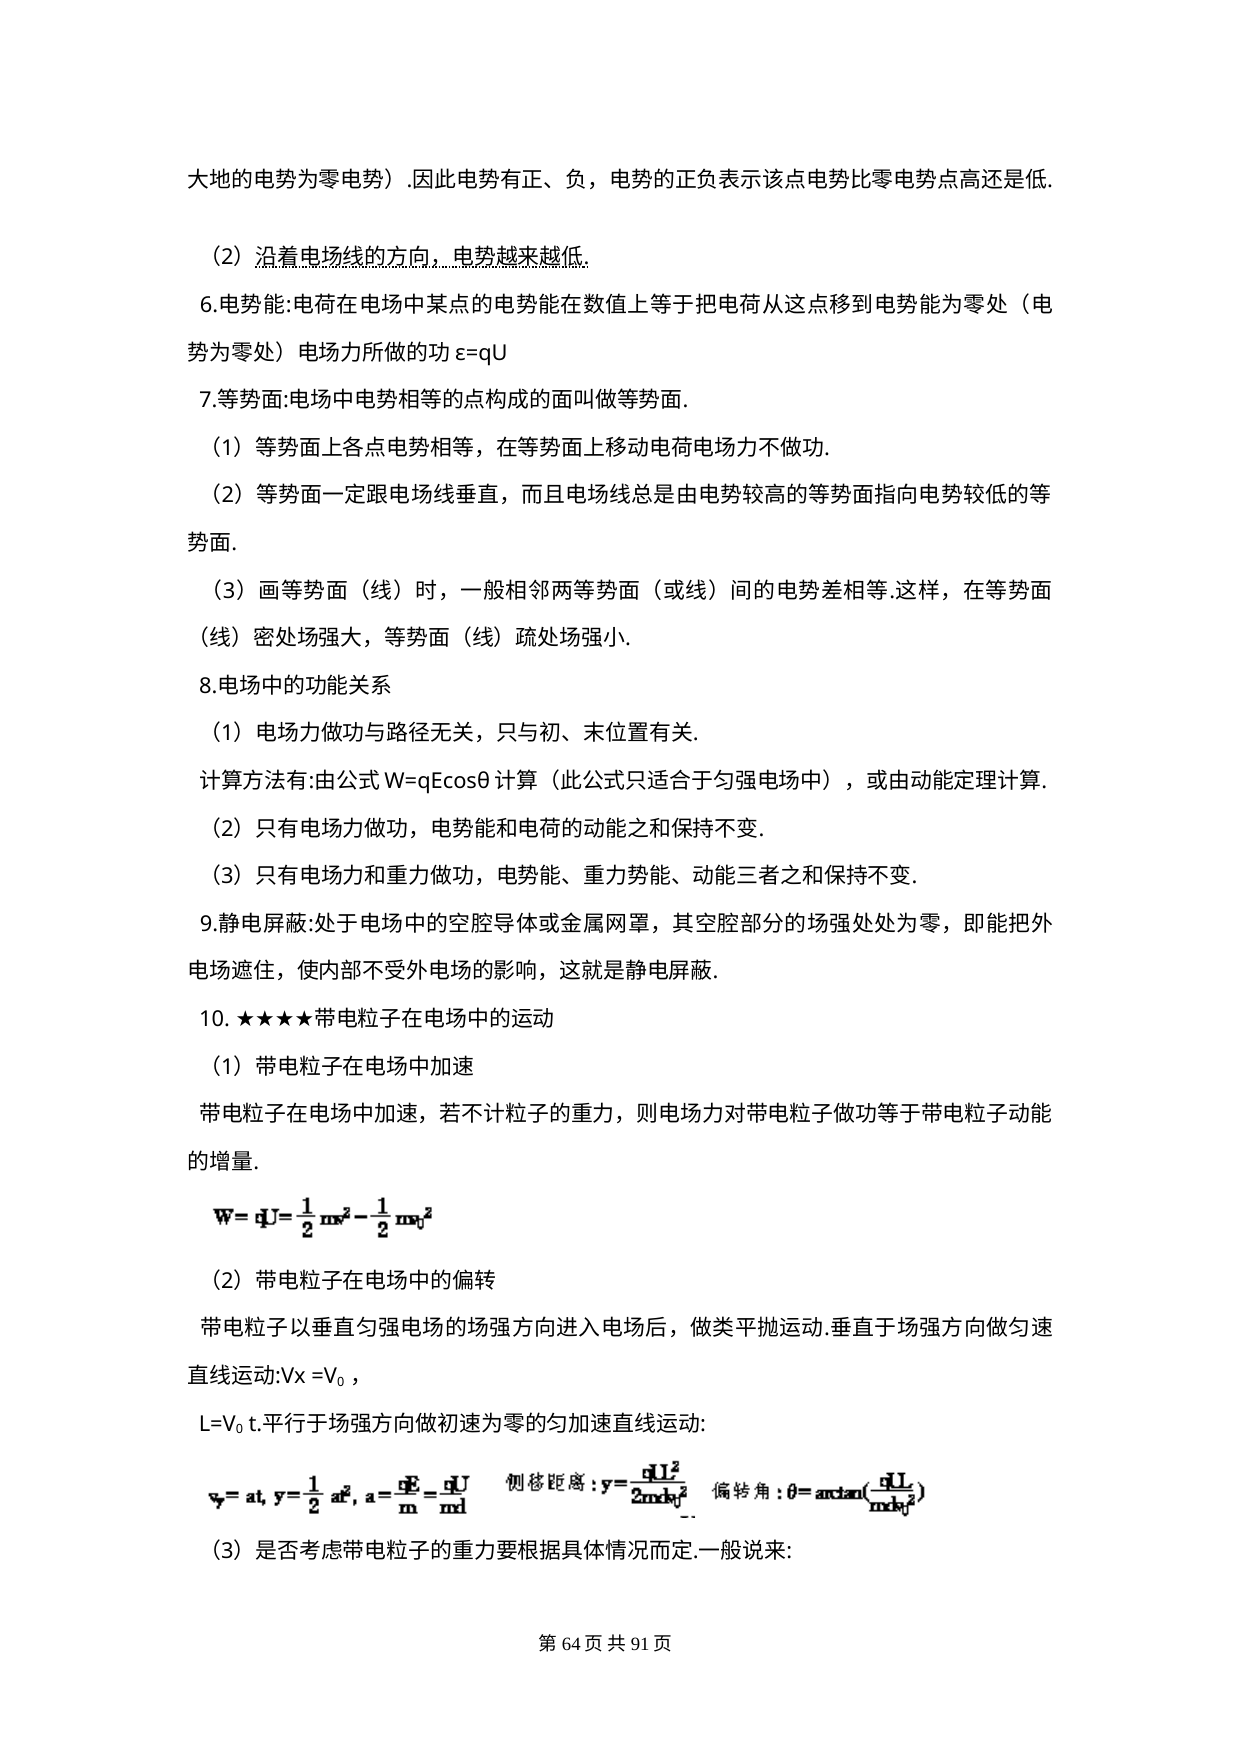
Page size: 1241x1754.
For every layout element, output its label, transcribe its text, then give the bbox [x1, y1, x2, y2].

text L=V0 t.平行于场强方向做初速为零的匀加速直线运动: [187, 1406, 1053, 1437]
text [187, 1533, 1053, 1564]
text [187, 162, 1053, 1390]
